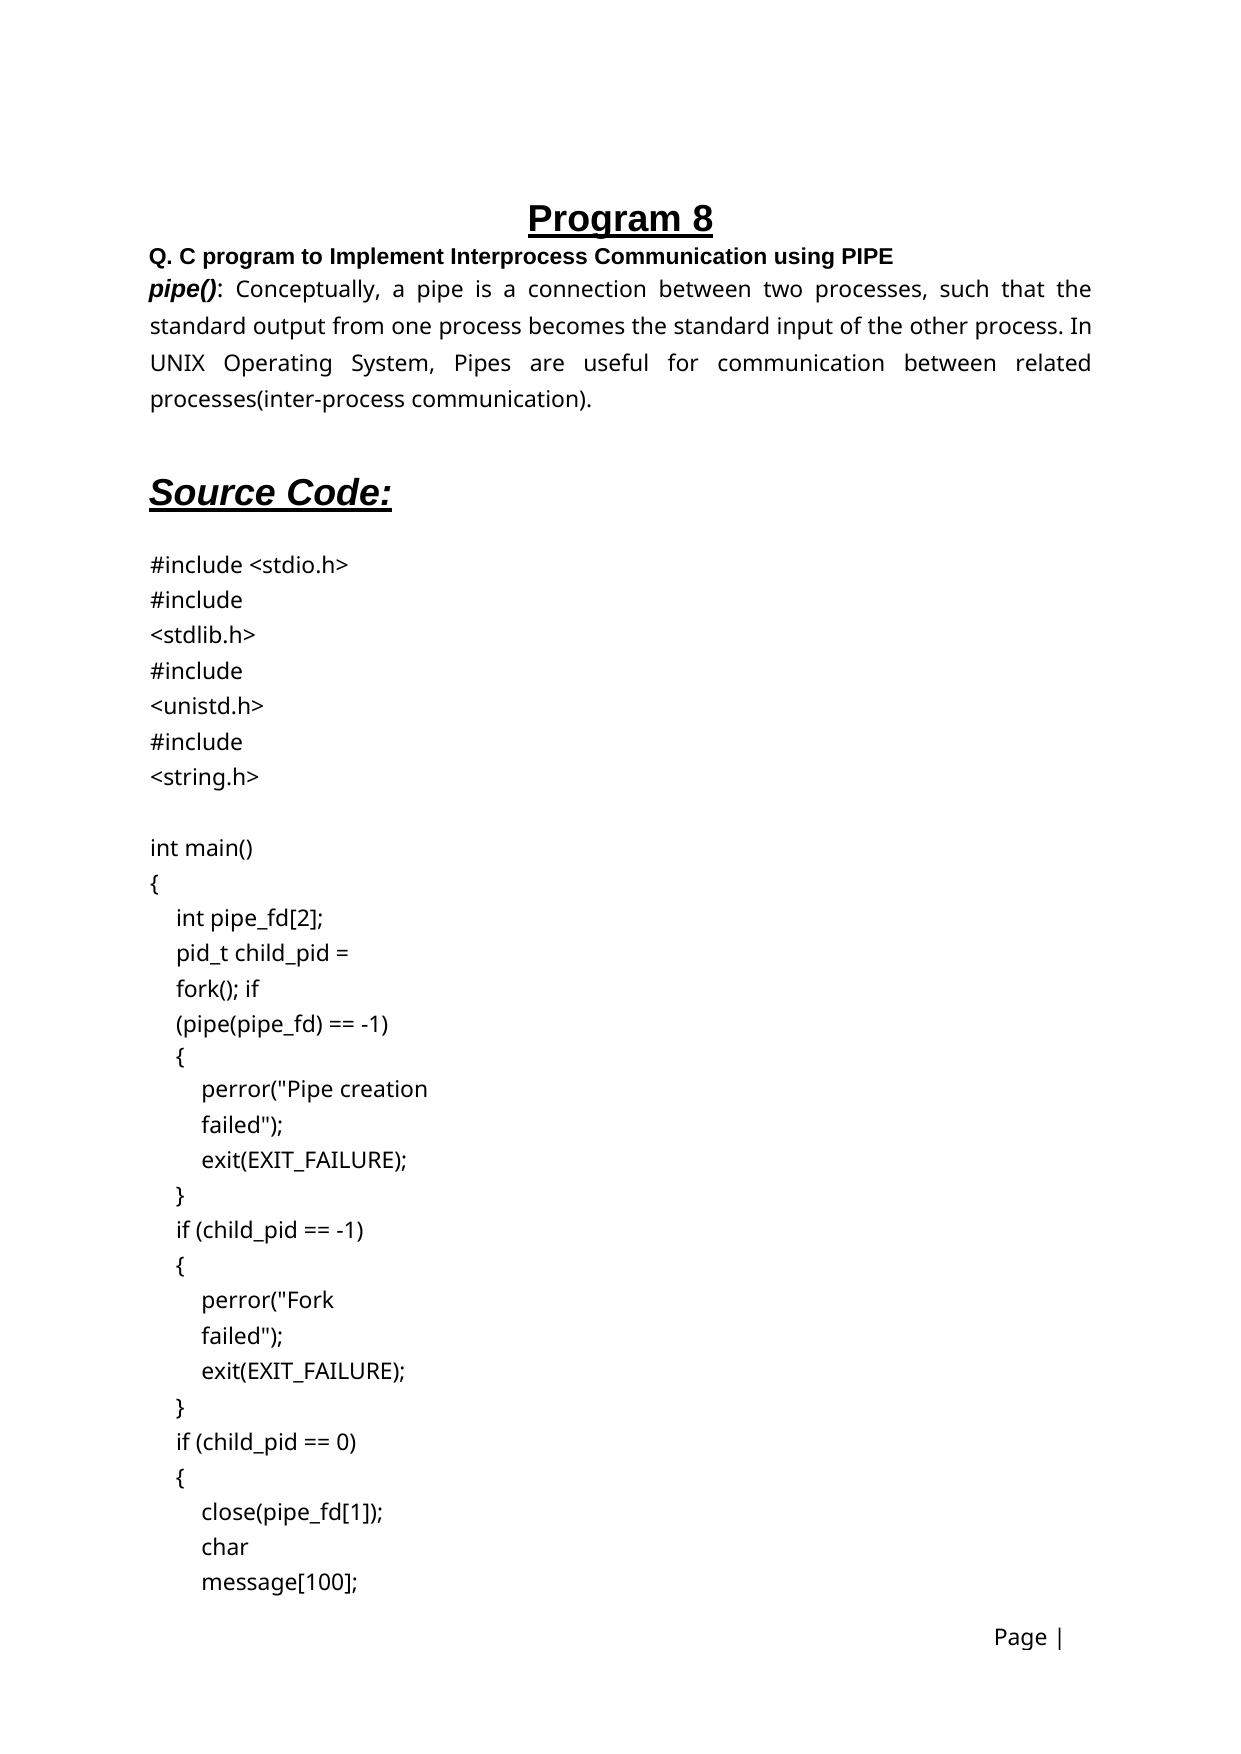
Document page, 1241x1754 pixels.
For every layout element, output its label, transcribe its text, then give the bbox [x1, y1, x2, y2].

text if (child_pid == 0) [176, 1425, 1196, 1457]
text } [176, 1391, 1196, 1422]
text int pipe_fd[2]; [176, 902, 1196, 933]
text { [176, 1043, 1196, 1069]
text perror("Fork failed"); exit(EXIT_FAILURE); [201, 1284, 419, 1386]
text int main() [150, 832, 1196, 863]
text } [176, 1179, 1196, 1211]
text Program 8 [102, 196, 1138, 239]
text { [176, 1249, 1196, 1281]
text Source Code: [148, 470, 1196, 513]
text pid_t child_pid = fork(); if (pipe(pipe_fd) == -1) [176, 937, 408, 1039]
text perror("Pipe creation failed"); exit(EXIT_FAILURE); [201, 1073, 495, 1175]
text #include <stdio.h> #include <stdlib.h> #include <unistd.h> #include <string.h> [150, 549, 351, 792]
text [201, 1495, 404, 1597]
text { [176, 1461, 1196, 1492]
text pipe(): Conceptually, a pipe is a connection between two processes, such that the standard output from one process becomes the standard input of the other process. In UNIX Operating System, Pipes are useful for communication between related processes(inter-process communication). [148, 271, 1092, 414]
text { [150, 867, 1196, 898]
subtitle Q. C program to Implement Interprocess Communication using PIPE [148, 243, 1196, 269]
text if (child_pid == -1) [176, 1214, 1196, 1246]
